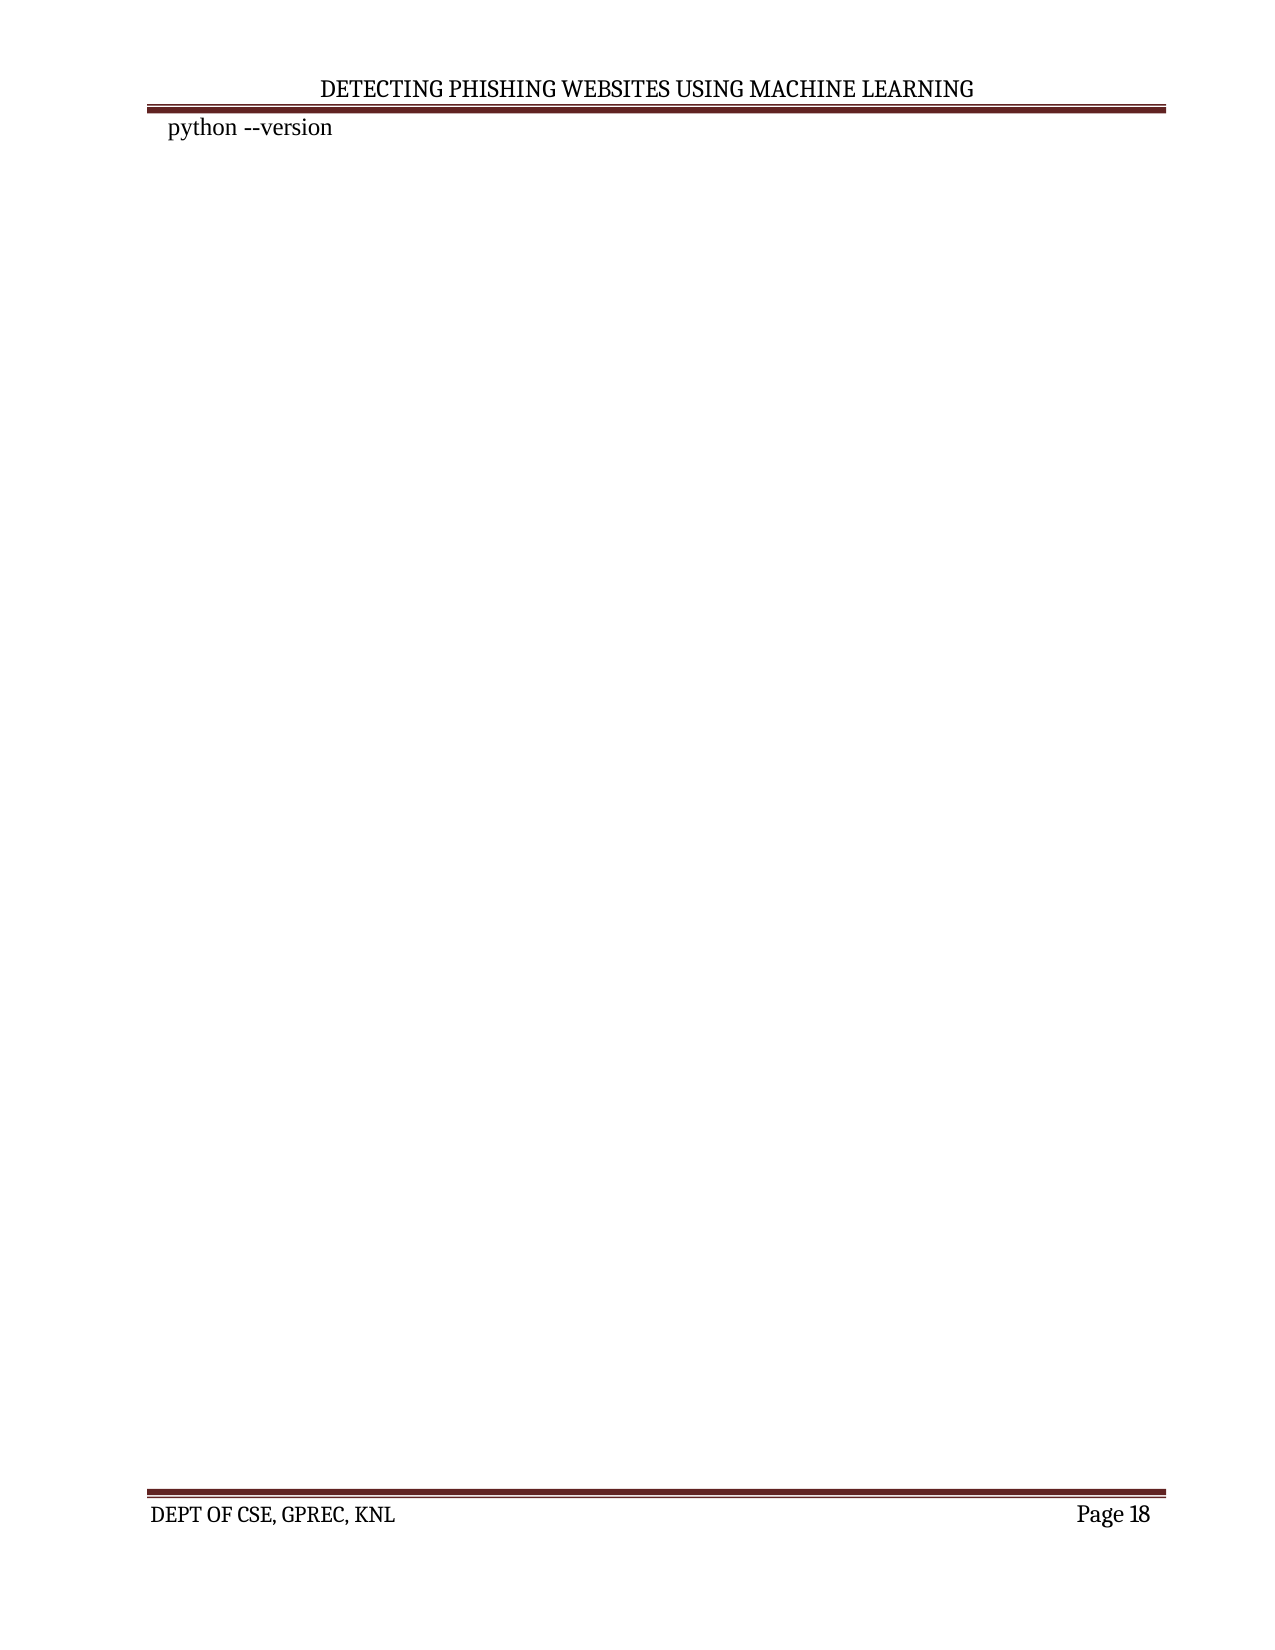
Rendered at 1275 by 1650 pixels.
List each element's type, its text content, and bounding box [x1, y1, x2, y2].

text python --version [168, 112, 1196, 141]
